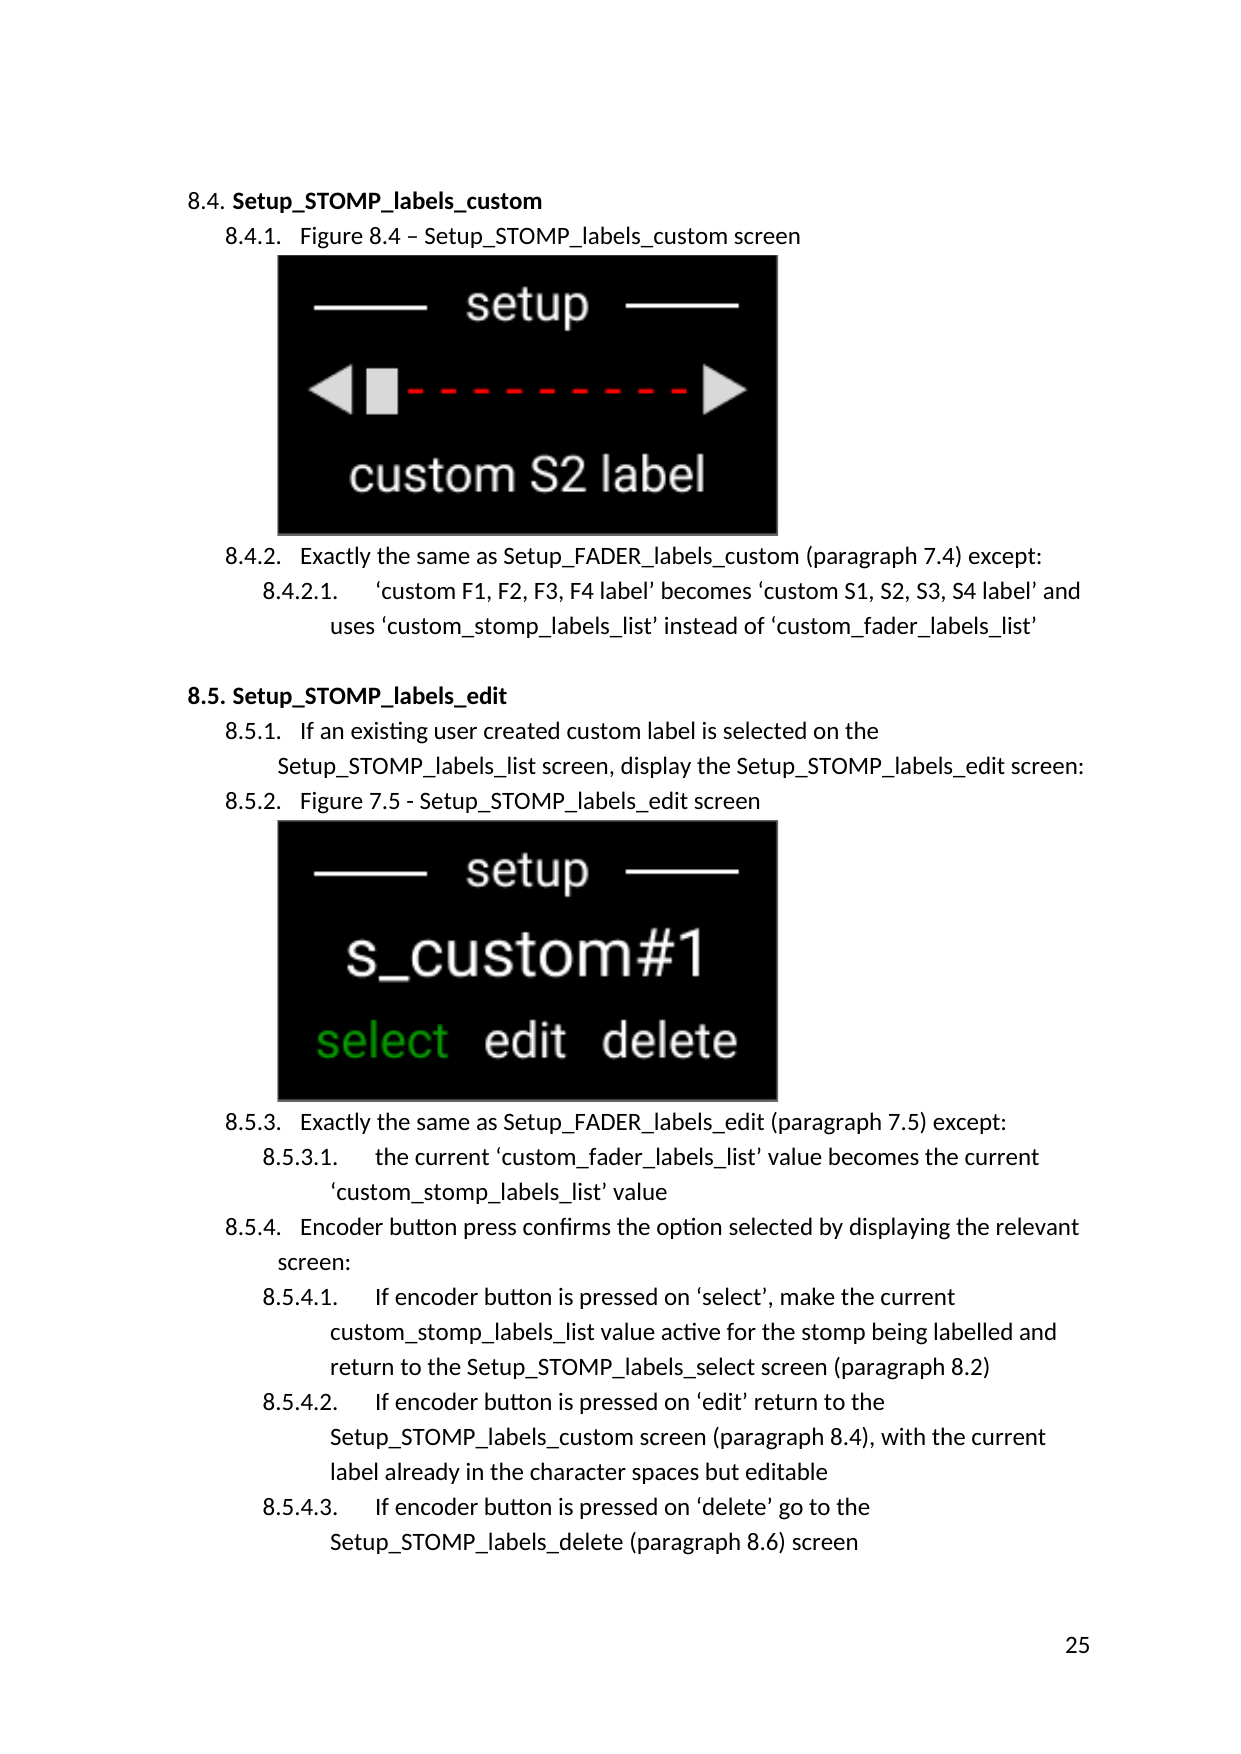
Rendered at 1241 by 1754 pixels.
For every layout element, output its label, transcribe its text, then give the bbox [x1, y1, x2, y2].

list If an existing user created custom label is selected on the Setup_STOMP_labels_list screen, display the Setup_STOMP_labels_edit screen: [225, 715, 1090, 781]
list Encoder button press confirms the option selected by displaying the relevant screen: [225, 1211, 1090, 1276]
picture [277, 820, 779, 1102]
list ‘custom F1, F2, F3, F4 label’ becomes ‘custom S1, S2, S3, S4 label’ and uses ‘custom_stomp_labels_list’ instead of ‘custom_fader_labels_list’ [262, 575, 1090, 641]
list Exactly the same as Setup_FADER_labels_custom (paragraph 7.4) except: [225, 540, 1090, 571]
list Exactly the same as Setup_FADER_labels_edit (paragraph 7.5) except: [225, 1106, 1090, 1136]
picture [277, 255, 779, 536]
list Setup_STOMP_labels_edit [187, 680, 1090, 711]
list the current ‘custom_fader_labels_list’ value becomes the current ‘custom_stomp_labels_list’ value [262, 1141, 1090, 1206]
list Setup_STOMP_labels_custom [187, 185, 1090, 216]
list If encoder button is pressed on ‘select’, make the current custom_stomp_labels_list value active for the stomp being labelled and return to the Setup_STOMP_labels_select screen (paragraph 8.2) [262, 1281, 1090, 1381]
list If encoder button is pressed on ‘delete’ go to the Setup_STOMP_labels_delete (paragraph 8.6) screen [262, 1491, 1090, 1556]
list If encoder button is pressed on ‘edit’ return to the Setup_STOMP_labels_custom screen (paragraph 8.4), with the current label already in the character spaces but editable [262, 1386, 1090, 1486]
